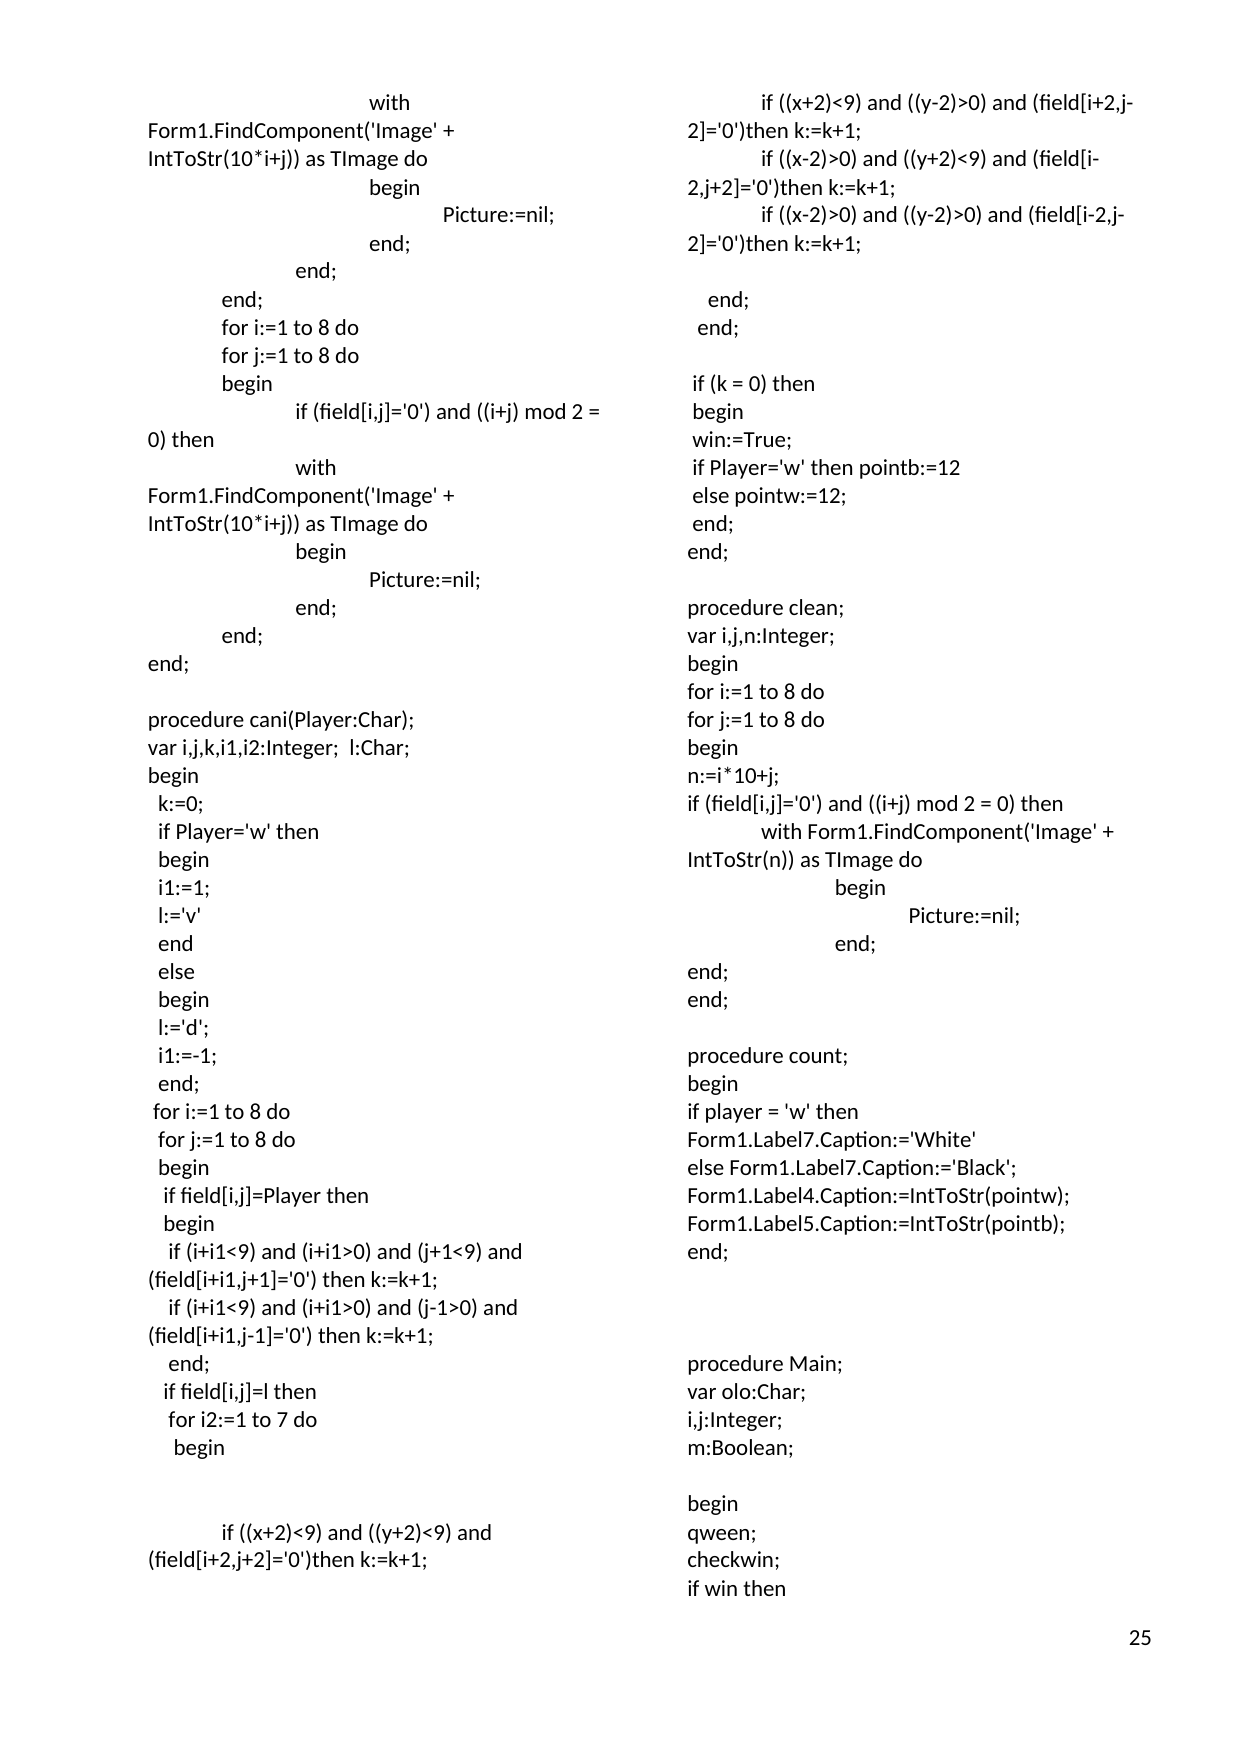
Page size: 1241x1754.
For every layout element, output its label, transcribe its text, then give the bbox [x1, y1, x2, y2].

text if field[i,j]=l then [148, 1377, 612, 1406]
text begin [148, 369, 612, 397]
text with Form1.FindComponent('Image' + IntToStr(n)) as TImage do [687, 817, 1152, 873]
text i1:=1; [148, 873, 612, 901]
text if ((x-2)>0) and ((y-2)>0) and (field[i-2,j-2]='0')then k:=k+1; [687, 201, 1152, 257]
text begin [148, 537, 612, 565]
text for i:=1 to 8 do [687, 677, 1152, 705]
text procedure count; [687, 1041, 1152, 1069]
text begin [148, 761, 612, 789]
text end; [687, 957, 1152, 985]
text i1:=-1; [148, 1041, 612, 1069]
text if ((x+2)<9) and ((y+2)<9) and (field[i+2,j+2]='0')then k:=k+1; [148, 1518, 612, 1574]
text begin [687, 1489, 1152, 1518]
text k:=0; [148, 789, 612, 817]
text end; [687, 985, 1152, 1013]
text begin [148, 173, 612, 201]
text if ((x-2)>0) and ((y+2)<9) and (field[i-2,j+2]='0')then k:=k+1; [687, 144, 1152, 201]
text end; [148, 649, 612, 677]
text l:='v' [148, 901, 612, 929]
text end; [148, 593, 612, 621]
text if win then [687, 1574, 1152, 1602]
text end [148, 929, 612, 957]
text Form1.Label5.Caption:=IntToStr(pointb); [687, 1209, 1152, 1237]
text for i:=1 to 8 do [148, 1097, 612, 1125]
text else Form1.Label7.Caption:='Black'; [687, 1153, 1152, 1181]
text end; [148, 1069, 612, 1097]
text begin [148, 845, 612, 873]
text end; [687, 1237, 1152, 1265]
text begin [687, 649, 1152, 677]
text i,j:Integer; [687, 1406, 1152, 1433]
text begin [687, 1069, 1152, 1097]
text end; [687, 509, 1152, 537]
text var i,j,k,i1,i2:Integer; l:Char; [148, 733, 612, 761]
text else [148, 957, 612, 985]
text if (i+i1<9) and (i+i1>0) and (j+1<9) and (field[i+i1,j+1]='0') then k:=k+1; [148, 1237, 612, 1293]
text procedure Main; [687, 1349, 1152, 1377]
text m:Boolean; [687, 1433, 1152, 1462]
text if Player='w' then [148, 817, 612, 845]
text for i:=1 to 8 do [148, 313, 612, 341]
text var i,j,n:Integer; [687, 621, 1152, 649]
text checkwin; [687, 1546, 1152, 1574]
text with Form1.FindComponent('Image' + IntToStr(10*i+j)) as TImage do [148, 453, 612, 537]
text end; [148, 229, 612, 257]
text end; [687, 285, 1152, 313]
text else pointw:=12; [687, 481, 1152, 509]
text var olo:Char; [687, 1377, 1152, 1406]
text begin [148, 1153, 612, 1181]
text begin [687, 873, 1152, 901]
text for j:=1 to 8 do [148, 341, 612, 369]
text Picture:=nil; [687, 901, 1152, 929]
text end; [148, 257, 612, 285]
text n:=i*10+j; [687, 761, 1152, 789]
text if (k = 0) then [687, 369, 1152, 397]
text if (field[i,j]='0') and ((i+j) mod 2 = 0) then [687, 789, 1152, 817]
text Picture:=nil; [148, 201, 612, 229]
text for j:=1 to 8 do [148, 1125, 612, 1153]
text if ((x+2)<9) and ((y-2)>0) and (field[i+2,j-2]='0')then k:=k+1; [687, 88, 1152, 144]
text procedure clean; [687, 593, 1152, 621]
text end; [148, 1349, 612, 1377]
text win:=True; [687, 425, 1152, 453]
text begin [687, 733, 1152, 761]
text for j:=1 to 8 do [687, 705, 1152, 733]
text l:='d'; [148, 1013, 612, 1041]
text begin [148, 1209, 612, 1237]
text end; [148, 621, 612, 649]
text if Player='w' then pointb:=12 [687, 453, 1152, 481]
text end; [687, 313, 1152, 341]
text if (i+i1<9) and (i+i1>0) and (j-1>0) and (field[i+i1,j-1]='0') then k:=k+1; [148, 1293, 612, 1349]
text Form1.Label4.Caption:=IntToStr(pointw); [687, 1181, 1152, 1209]
text begin [148, 1433, 612, 1462]
text Picture:=nil; [148, 565, 612, 593]
text for i2:=1 to 7 do [148, 1406, 612, 1433]
text qween; [687, 1518, 1152, 1546]
text end; [148, 285, 612, 313]
text if field[i,j]=Player then [148, 1181, 612, 1209]
text begin [687, 397, 1152, 425]
text with Form1.FindComponent('Image' + IntToStr(10*i+j)) as TImage do [148, 88, 612, 173]
text end; [687, 929, 1152, 957]
text end; [687, 537, 1152, 565]
text procedure cani(Player:Char); [148, 705, 612, 733]
text begin [148, 985, 612, 1013]
text if (field[i,j]='0') and ((i+j) mod 2 = 0) then [148, 397, 612, 453]
text if player = 'w' then Form1.Label7.Caption:='White' [687, 1097, 1152, 1153]
